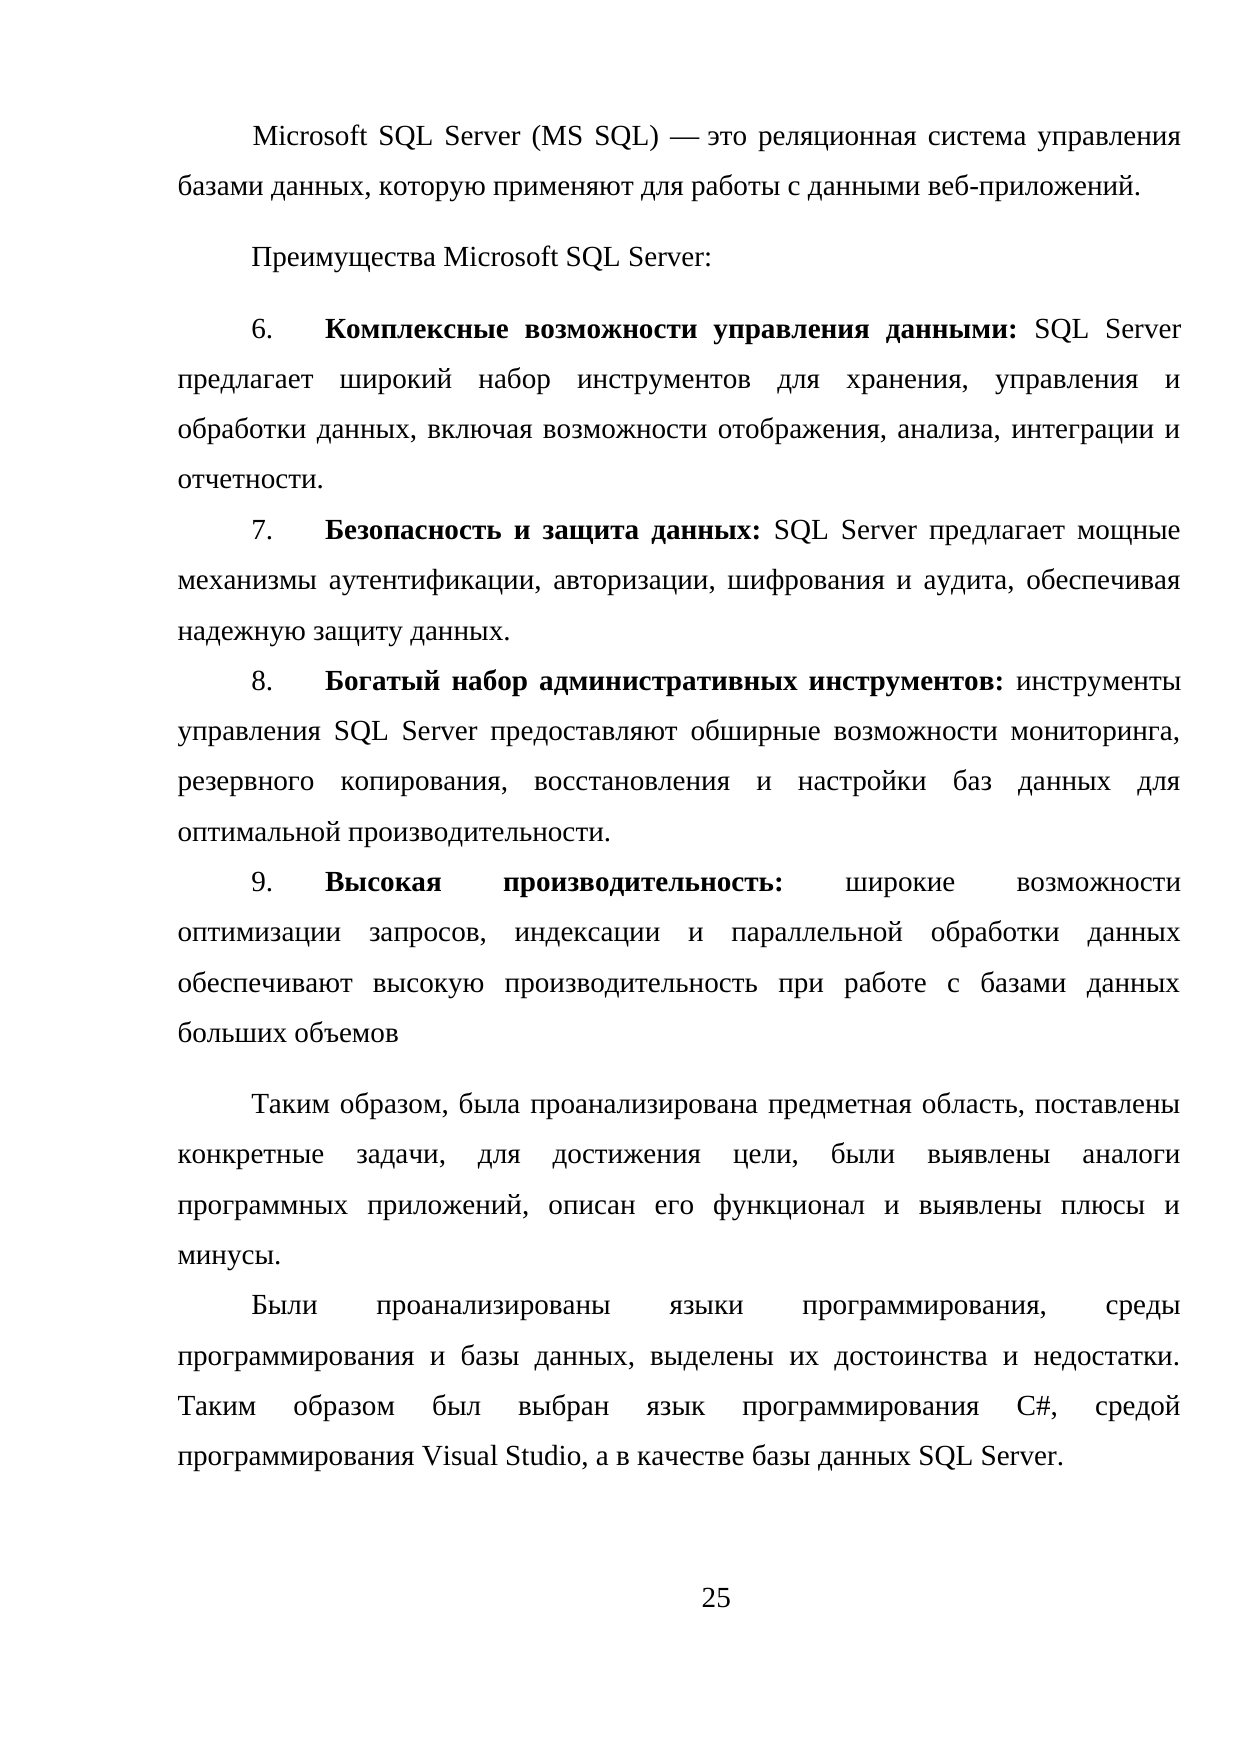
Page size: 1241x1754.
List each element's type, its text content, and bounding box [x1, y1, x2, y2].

list Высокая производительность: широкие возможности оптимизации запросов, индексации и параллельной обработки данных обеспечивают высокую производительность при работе с базами данных больших объемов [177, 864, 1181, 1049]
list Богатый набор административных инструментов: инструменты управления SQL Server предоставляют обширные возможности мониторинга, резервного копирования, восстановления и настройки баз данных для оптимальной производительности. [177, 663, 1181, 847]
list Безопасность и защита данных: SQL Server предлагает мощные механизмы аутентификации, авторизации, шифрования и аудита, обеспечивая надежную защиту данных. [177, 512, 1181, 646]
list Microsoft SQL Server (MS SQL) — это реляционная система управления базами данных, которую применяют для работы с данными веб-приложений. [177, 118, 1181, 202]
text Преимущества Microsoft SQL Server: [177, 239, 1181, 273]
text Таким образом, была проанализирована предметная область, поставлены конкретные задачи, для достижения цели, были выявлены аналоги программных приложений, описан его функционал и выявлены плюсы и минусы. [177, 1086, 1181, 1271]
list Комплексные возможности управления данными: SQL Server предлагает широкий набор инструментов для хранения, управления и обработки данных, включая возможности отображения, анализа, интеграции и отчетности. [177, 311, 1181, 495]
text Были проанализированы языки программирования, среды программирования и базы данных, выделены их достоинства и недостатки. Таким образом был выбран язык программирования С#, средой программирования Visual Studio, а в качестве базы данных SQL Server. [177, 1287, 1181, 1472]
